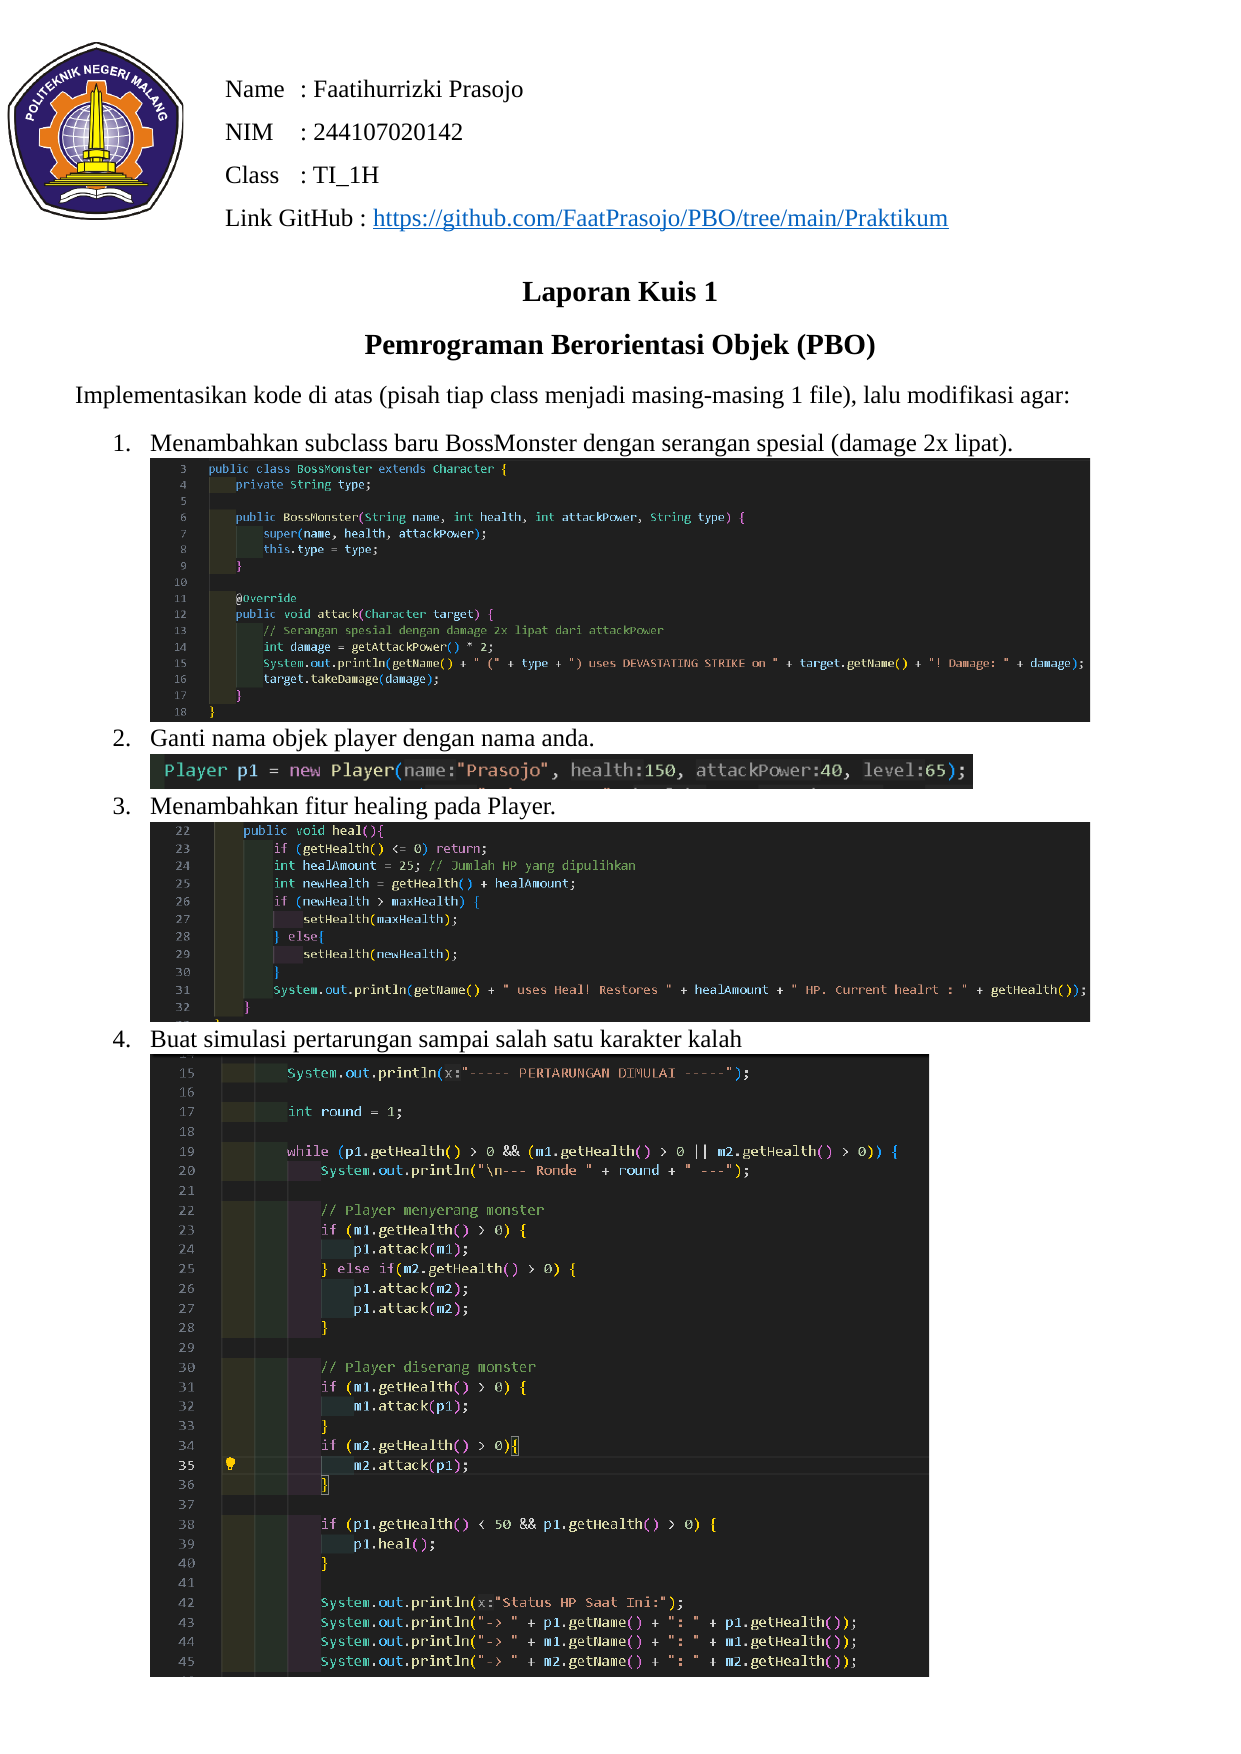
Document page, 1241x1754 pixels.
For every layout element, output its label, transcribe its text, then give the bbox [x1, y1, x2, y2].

picture [150, 1054, 930, 1677]
list Buat simulasi pertarungan sampai salah satu karakter kalah [112, 1024, 1165, 1052]
picture [150, 822, 1091, 1022]
list Menambahkan subclass baru BossMonster dengan serangan spesial (damage 2x lipat). [112, 428, 1165, 456]
picture [7, 42, 184, 220]
text Laporan Kuis 1 [75, 274, 1165, 308]
list Menambahkan fitur healing pada Player. [112, 791, 1165, 820]
picture [150, 754, 973, 789]
text Implementasikan kode di atas (pisah tiap class menjadi masing-masing 1 file), lalu modifikasi agar: [75, 380, 1165, 409]
list Ganti nama objek player dengan nama anda. [112, 723, 1165, 752]
text Pemrograman Berorientasi Objek (PBO) [75, 327, 1165, 361]
picture [150, 458, 1091, 722]
